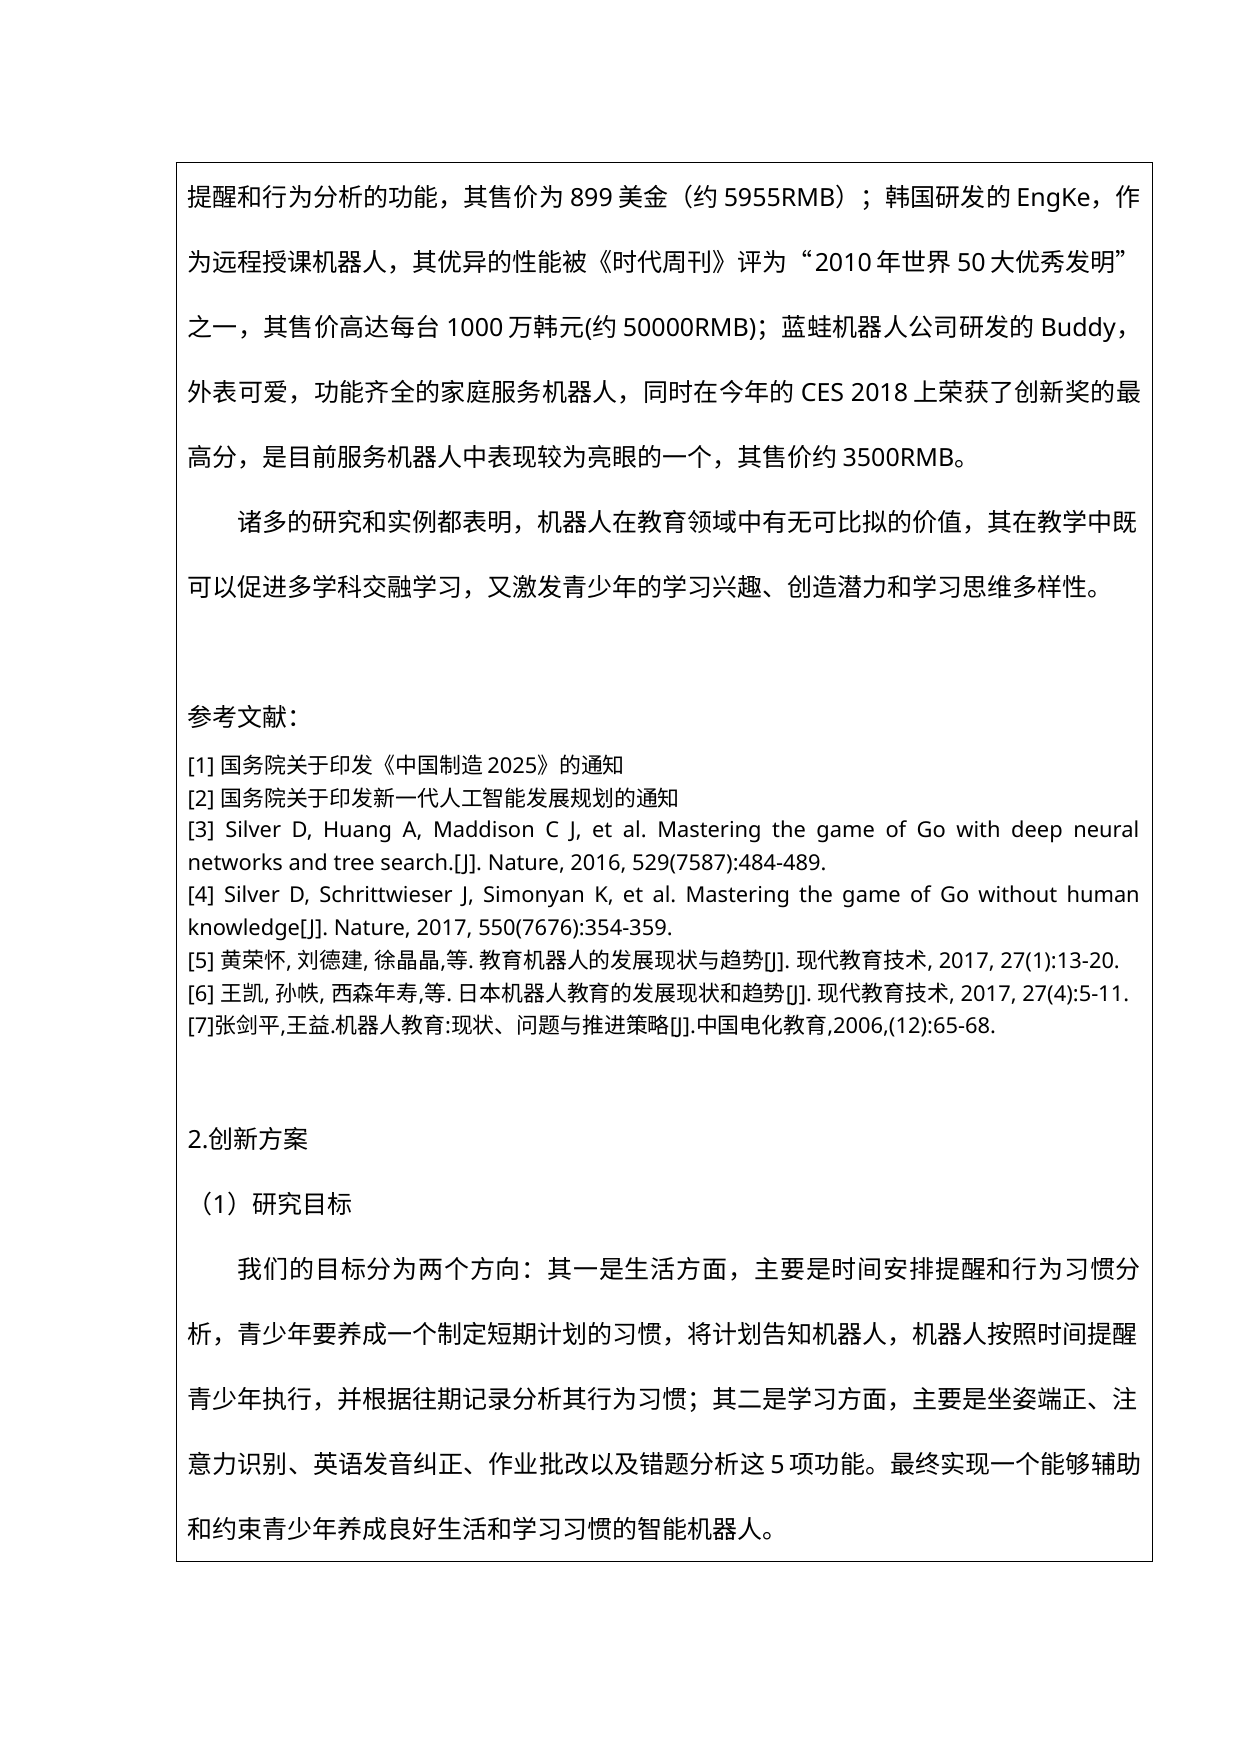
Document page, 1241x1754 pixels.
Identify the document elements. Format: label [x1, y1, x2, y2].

table_header [177, 163, 1152, 1561]
